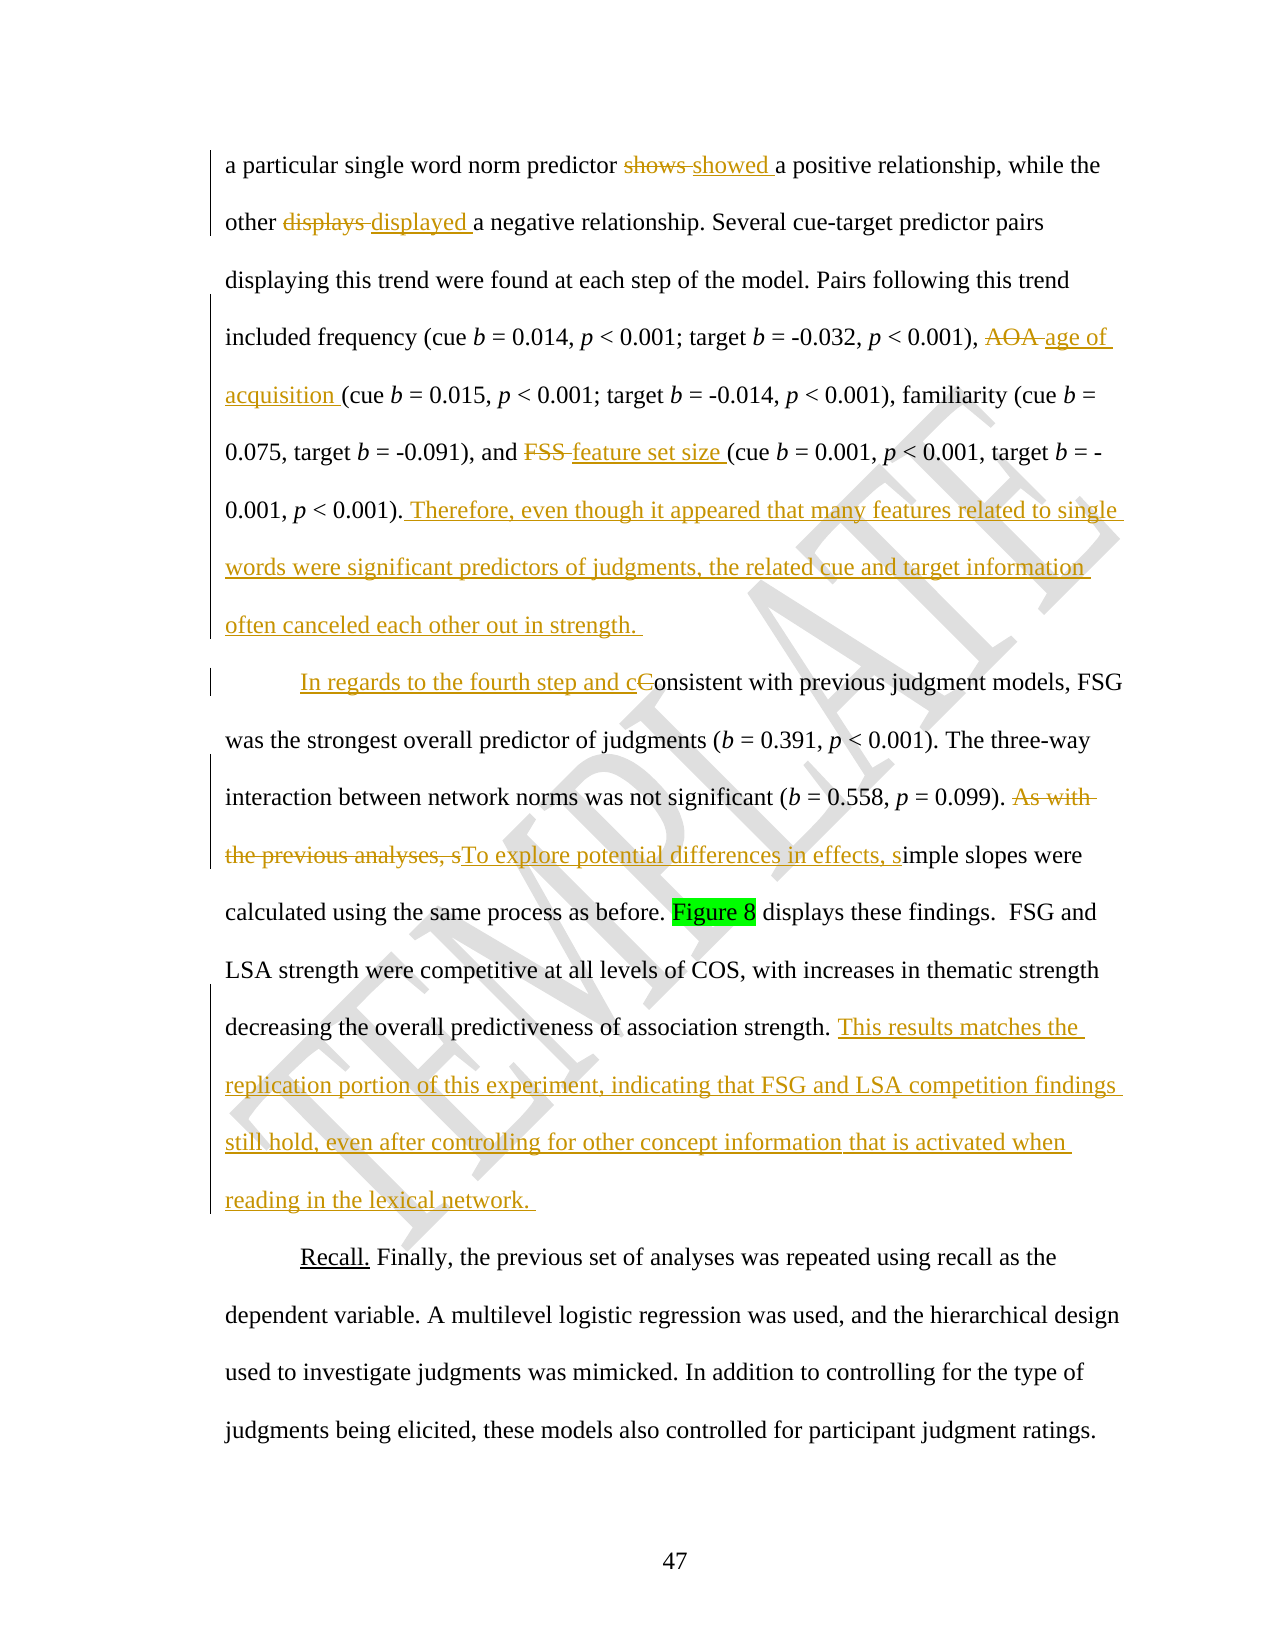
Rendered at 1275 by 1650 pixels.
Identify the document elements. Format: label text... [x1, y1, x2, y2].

text onsistent with previous judgment models, FSG was the strongest overall predictor of judgments (b = 0.391, p < 0.001). The three-way interaction between network norms was not significant (b = 0.558, p = 0.099). imple slopes were calculated using the same process as before. Figure 8 displays these findings. FSG and LSA strength were competitive at all levels of COS, with increases in thematic strength decreasing the overall predictiveness of association strength. [225, 667, 1125, 1214]
